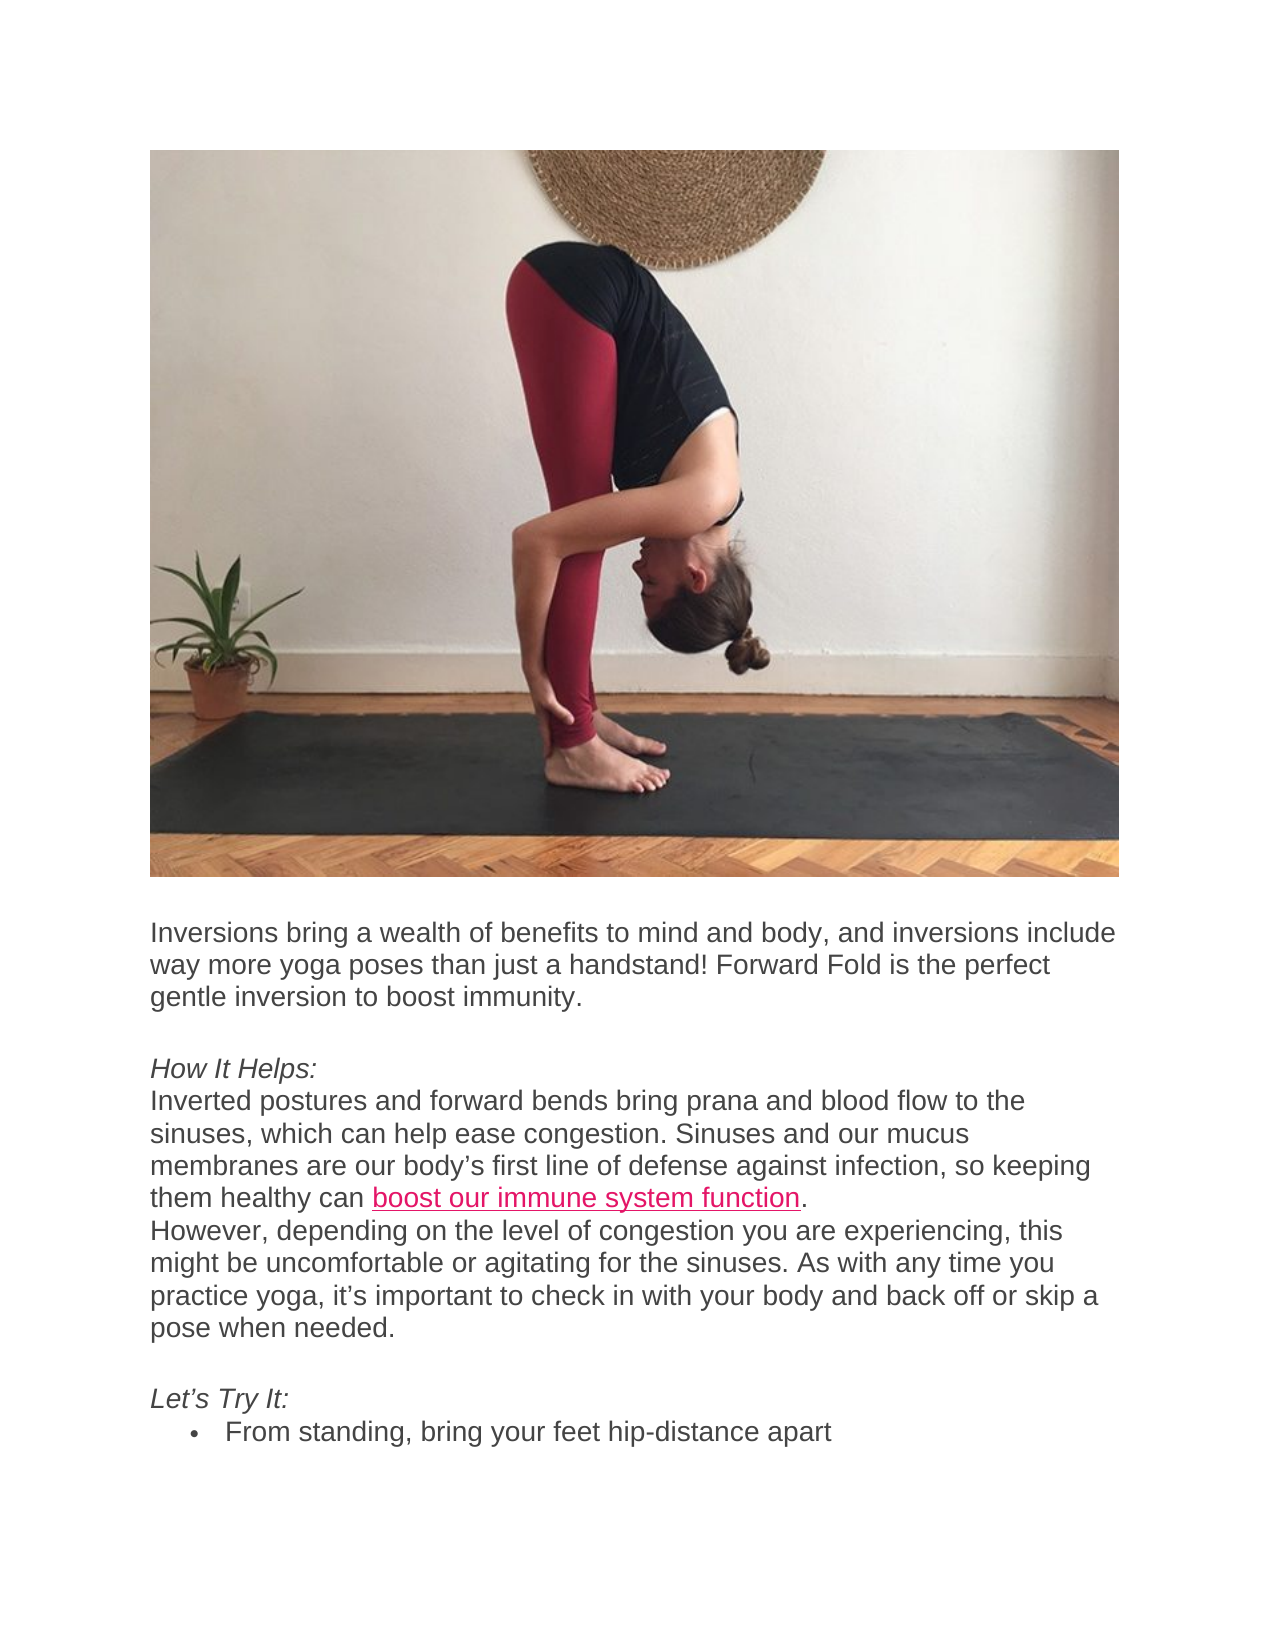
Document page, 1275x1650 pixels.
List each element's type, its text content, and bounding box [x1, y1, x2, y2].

list From standing, bring your feet hip-distance apart [191, 1415, 1125, 1447]
text How It Helps: Inverted postures and forward bends bring prana and blood flow to the sinuses, which can help ease congestion. Sinuses and our mucus membranes are our body’s first line of defense against infection, so keeping them healthy can boost our immune system function. [150, 1052, 1125, 1214]
text However, depending on the level of congestion you are experiencing, this might be uncomfortable or agitating for the sinuses. As with any time you practice yoga, it’s important to check in with your body and back off or skip a pose when needed. [150, 1214, 1125, 1343]
picture [150, 150, 1119, 877]
text Inversions bring a wealth of benefits to mind and body, and inversions include way more yoga poses than just a handstand! Forward Fold is the perfect gentle inversion to boost immunity. [150, 916, 1125, 1013]
text Let’s Try It: [150, 1382, 1125, 1415]
